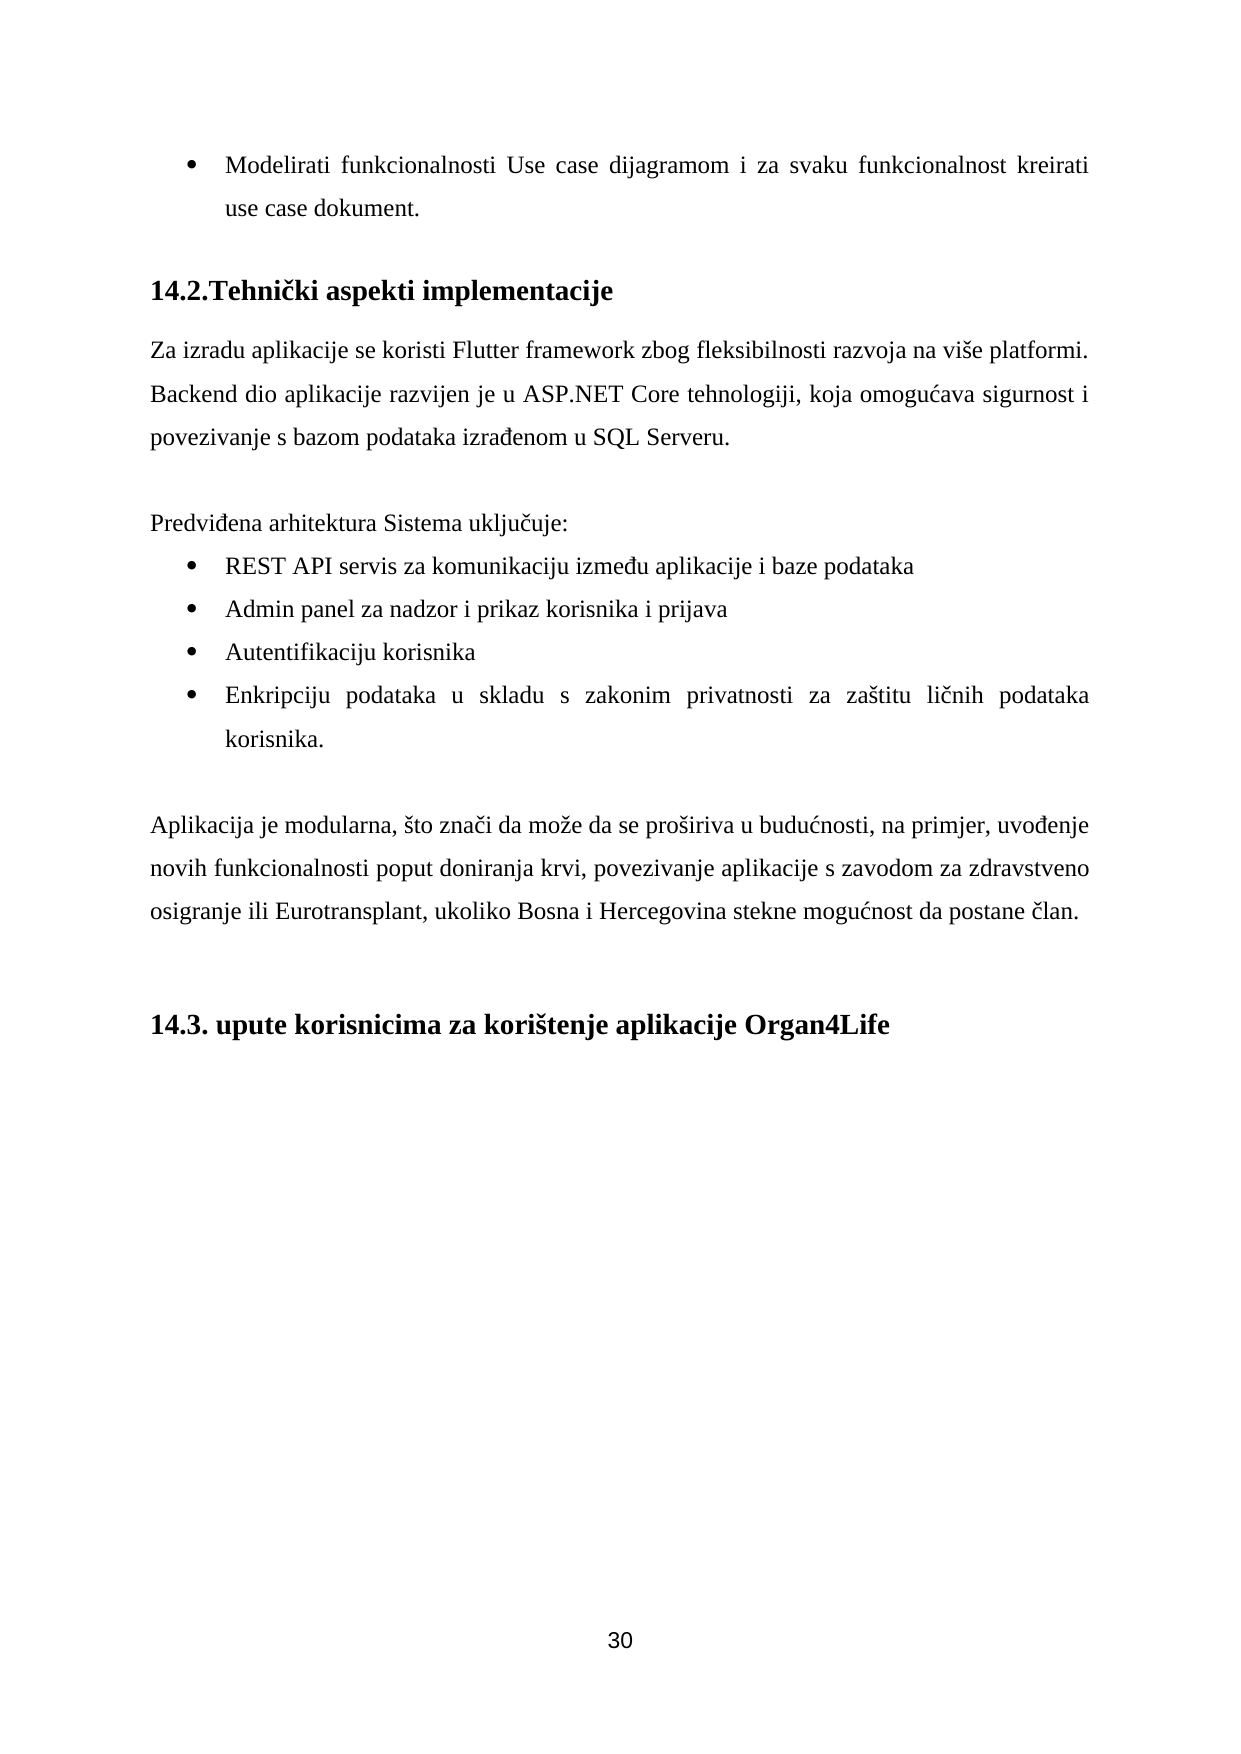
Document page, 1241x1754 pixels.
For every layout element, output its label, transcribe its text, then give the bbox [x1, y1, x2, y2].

list Modelirati funkcionalnosti Use case dijagramom i za svaku funkcionalnost kreirati use case dokument. [187, 150, 1090, 222]
list REST API servis za komunikaciju između aplikacije i baze podataka [187, 551, 1090, 580]
list Enkripciju podataka u skladu s zakonim privatnosti za zaštitu ličnih podataka korisnika. [187, 681, 1090, 752]
text Predviđena arhitektura Sistema uključuje: [150, 508, 1090, 537]
list Admin panel za nadzor i prikaz korisnika i prijava [187, 594, 1090, 623]
text Za izradu aplikacije se koristi Flutter framework zbog fleksibilnosti razvoja na više platformi. Backend dio aplikacije razvijen je u ASP.NET Core tehnologiji, koja omogućava sigurnost i povezivanje s bazom podataka izrađenom u SQL Serveru. [150, 336, 1090, 451]
text Aplikacija je modularna, što znači da može da se proširiva u budućnosti, na primjer, uvođenje novih funkcionalnosti poput doniranja krvi, povezivanje aplikacije s zavodom za zdravstveno osigranje ili Eurotransplant, ukoliko Bosna i Hercegovina stekne mogućnost da postane član. [150, 810, 1090, 925]
subtitle 14.3. upute korisnicima za korištenje aplikacije Organ4Life [150, 1007, 1090, 1041]
list Autentifikaciju korisnika [187, 637, 1090, 666]
subtitle 14.2.Tehnički aspekti implementacije [150, 273, 1090, 307]
